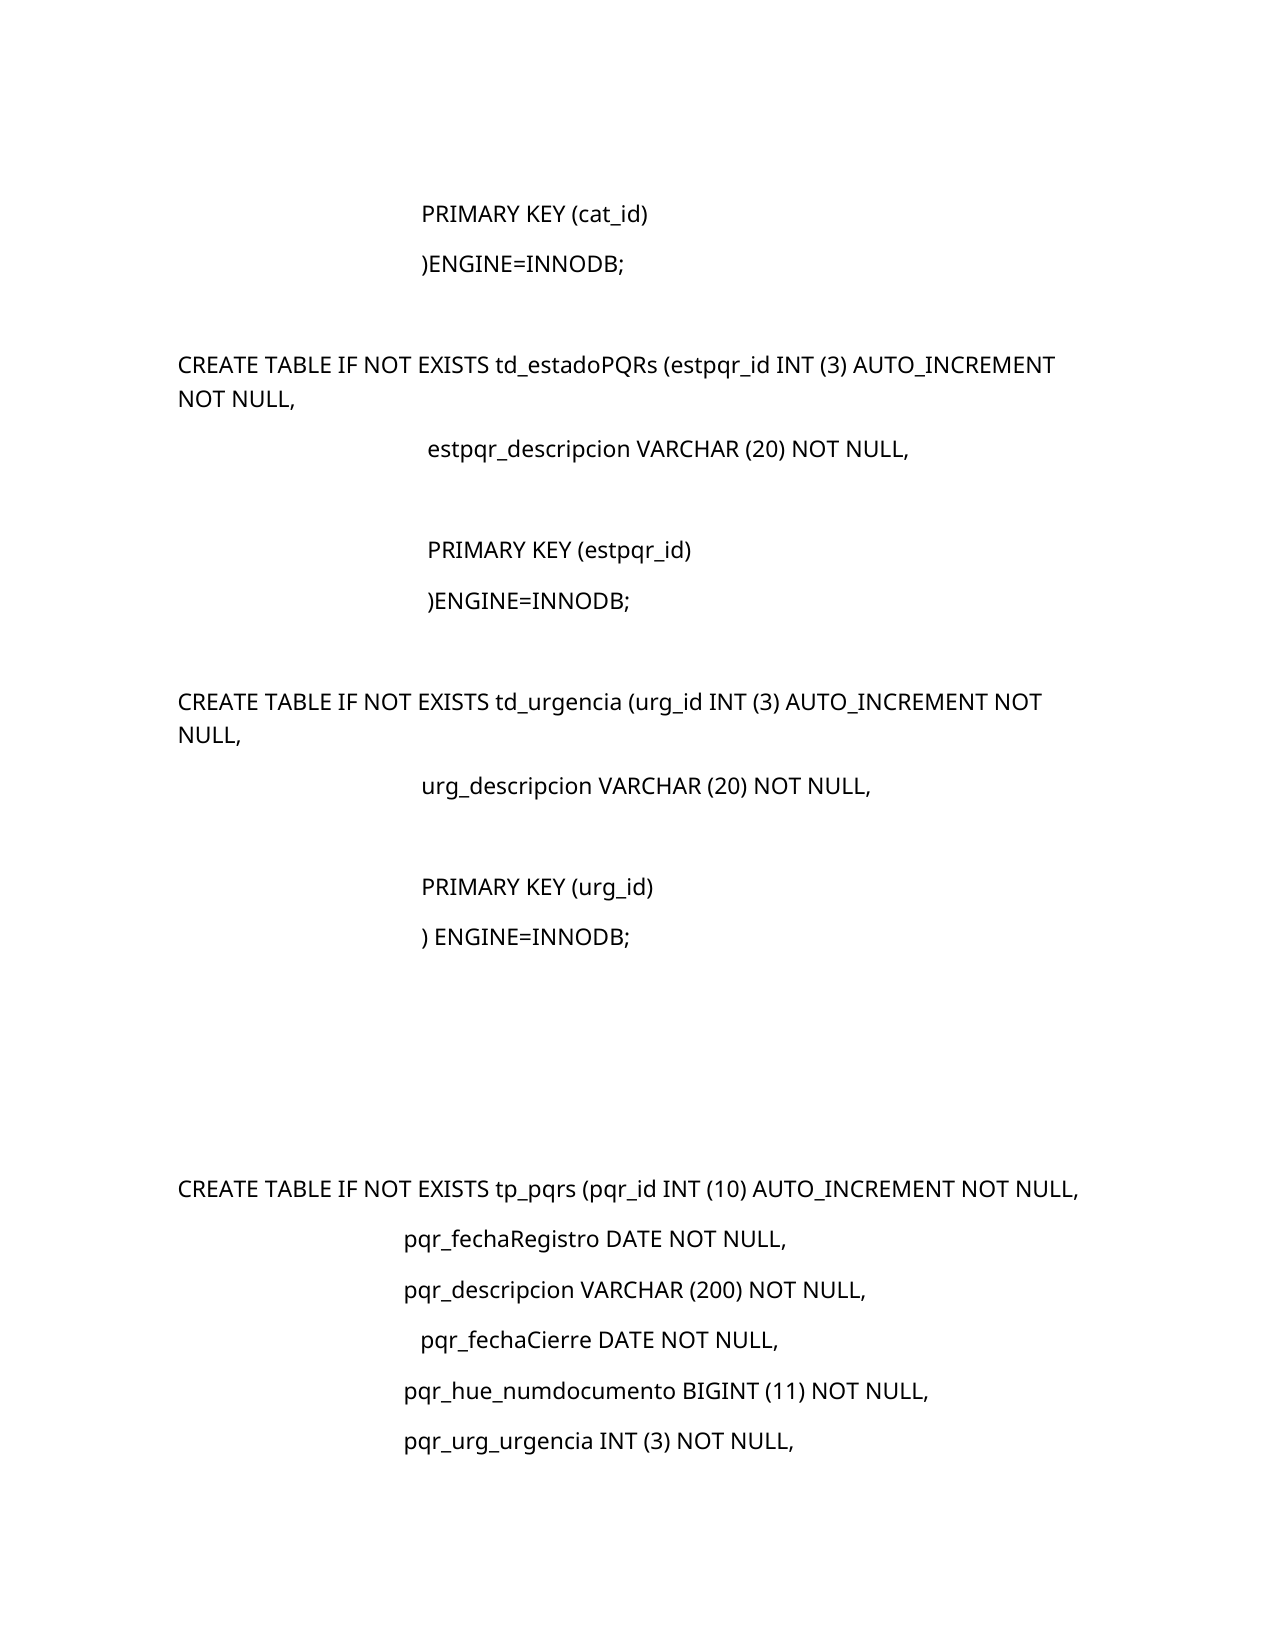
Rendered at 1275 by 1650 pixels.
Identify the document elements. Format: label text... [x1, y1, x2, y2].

text urg_descripcion VARCHAR (20) NOT NULL, [177, 770, 1098, 801]
text PRIMARY KEY (estpqr_id) [177, 534, 1098, 566]
text CREATE TABLE IF NOT EXISTS tp_pqrs (pqr_id INT (10) AUTO_INCREMENT NOT NULL, [177, 1173, 1098, 1204]
text pqr_fechaCierre DATE NOT NULL, [402, 1324, 1098, 1356]
text PRIMARY KEY (urg_id) [177, 871, 1098, 902]
text pqr_urg_urgencia INT (3) NOT NULL, [177, 1425, 1098, 1456]
text )ENGINE=INNODB; [177, 585, 1098, 616]
text )ENGINE=INNODB; [177, 248, 1098, 280]
text pqr_descripcion VARCHAR (200) NOT NULL, [177, 1274, 1098, 1305]
text estpqr_descripcion VARCHAR (20) NOT NULL, [177, 433, 1098, 465]
text pqr_fechaRegistro DATE NOT NULL, [177, 1223, 1098, 1255]
text pqr_hue_numdocumento BIGINT (11) NOT NULL, [177, 1375, 1098, 1406]
text CREATE TABLE IF NOT EXISTS td_estadoPQRs (estpqr_id INT (3) AUTO_INCREMENT NOT NULL, [177, 349, 1098, 414]
text PRIMARY KEY (cat_id) [177, 198, 1098, 229]
text ) ENGINE=INNODB; [177, 921, 1098, 952]
text CREATE TABLE IF NOT EXISTS td_urgencia (urg_id INT (3) AUTO_INCREMENT NOT NULL, [177, 686, 1098, 751]
